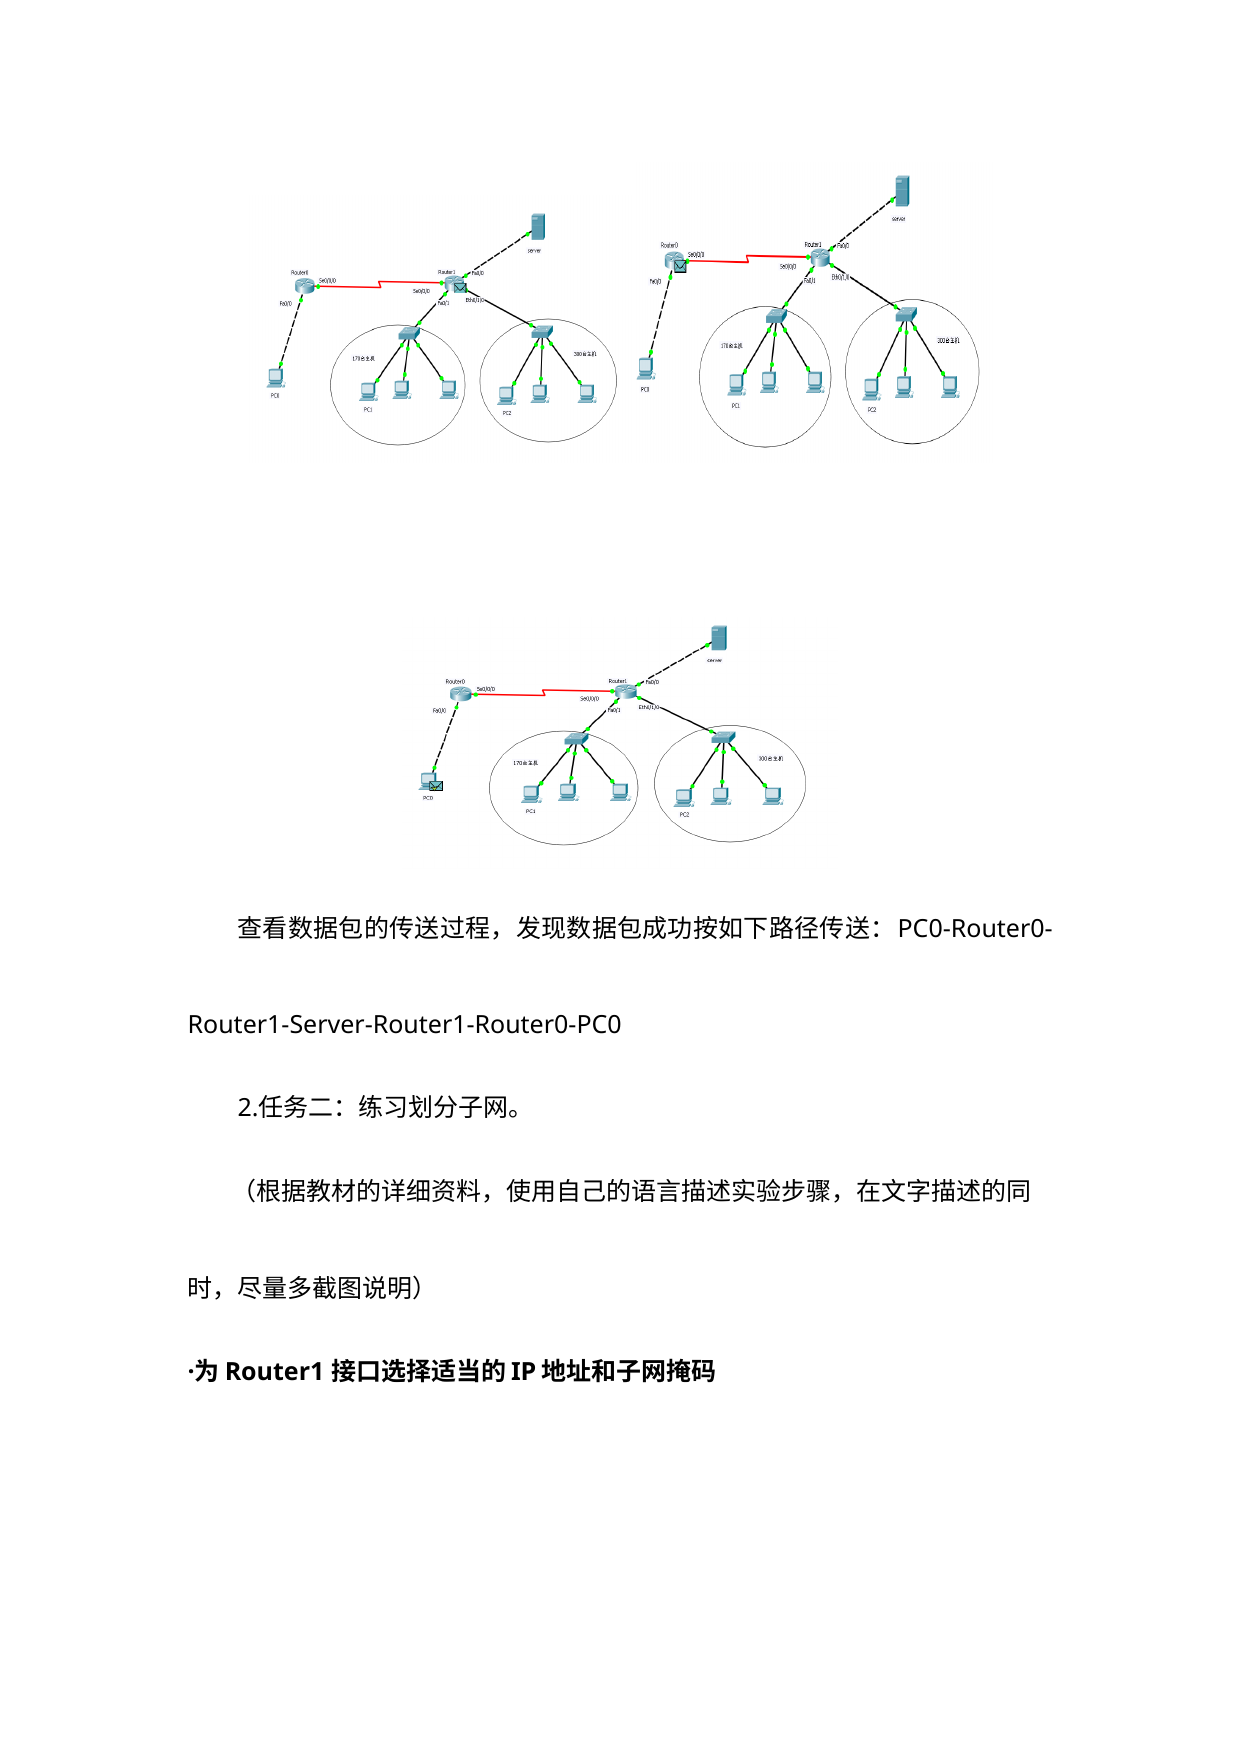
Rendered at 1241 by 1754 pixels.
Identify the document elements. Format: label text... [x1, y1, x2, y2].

list ·为Router1 接口选择适当的IP地址和子网掩码 [187, 1337, 1053, 1402]
list 2.任务二：练习划分子网。 [187, 1073, 1053, 1138]
list 查看数据包的传送过程，发现数据包成功按如下路径传送：PC0-Router0-Router1-Server-Router1-Router0-PC0 [187, 894, 1053, 1056]
picture [246, 162, 994, 463]
picture [401, 617, 839, 869]
list （根据教材的详细资料，使用自己的语言描述实验步骤，在文字描述的同时，尽量多截图说明） [187, 1157, 1053, 1319]
